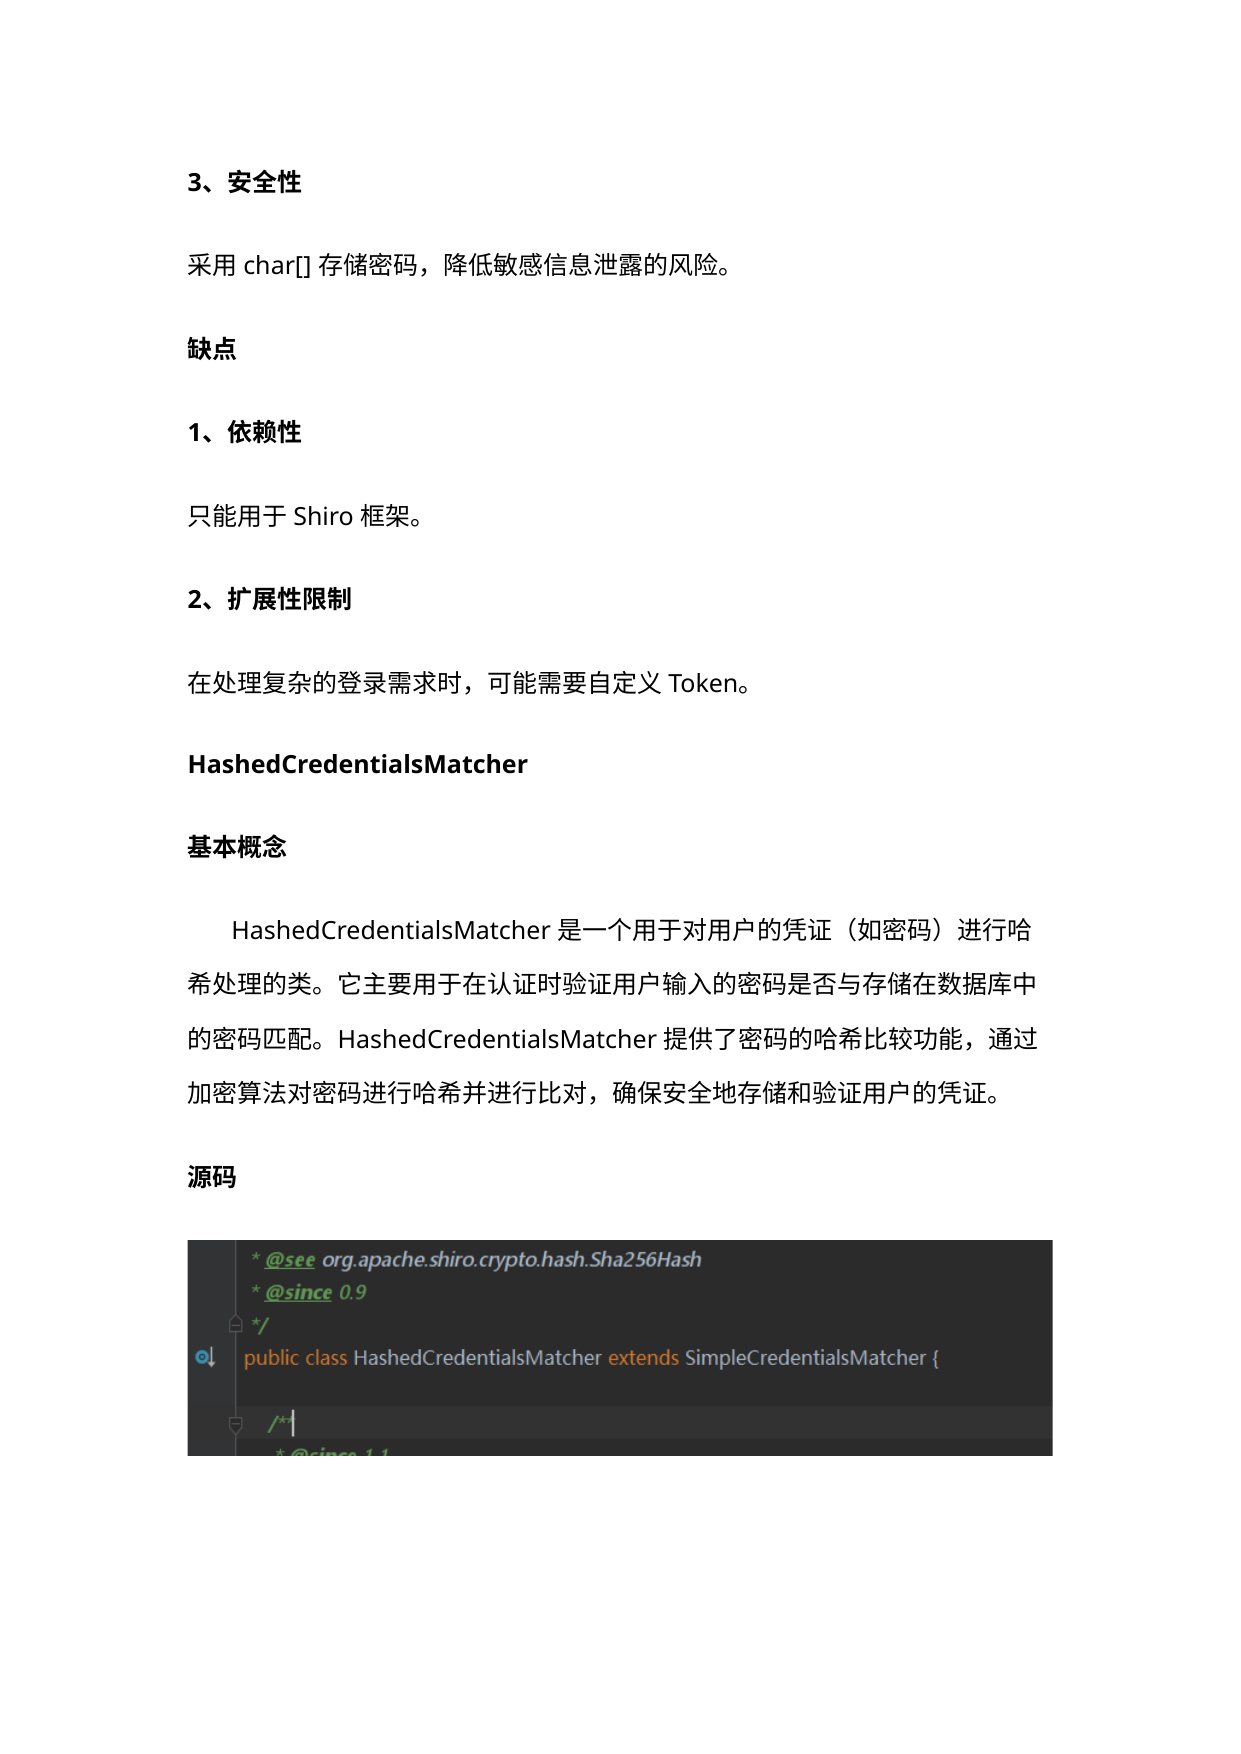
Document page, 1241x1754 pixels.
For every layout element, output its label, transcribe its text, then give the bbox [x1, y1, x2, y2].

subtitle 源码 [187, 1157, 1053, 1193]
text 采用 char[] 存储密码，降低敏感信息泄露的风险。 [187, 246, 1053, 282]
subtitle 缺点 [187, 329, 1053, 365]
text 在处理复杂的登录需求时，可能需要自定义 Token。 [187, 663, 1053, 699]
subtitle 3、安全性 [187, 162, 1053, 198]
text 只能用于 Shiro 框架。 [187, 496, 1053, 532]
subtitle HashedCredentialsMatcher [187, 747, 1053, 781]
picture [187, 1240, 1053, 1456]
subtitle 2、扩展性限制 [187, 580, 1053, 616]
subtitle 1、依赖性 [187, 413, 1053, 449]
text HashedCredentialsMatcher 是一个用于对用户的凭证（如密码）进行哈希处理的类。它主要用于在认证时验证用户输入的密码是否与存储在数据库中的密码匹配。HashedCredentialsMatcher 提供了密码的哈希比较功能，通过加密算法对密码进行哈希并进行比对，确保安全地存储和验证用户的凭证。 [187, 911, 1053, 1110]
subtitle 基本概念 [187, 827, 1053, 863]
